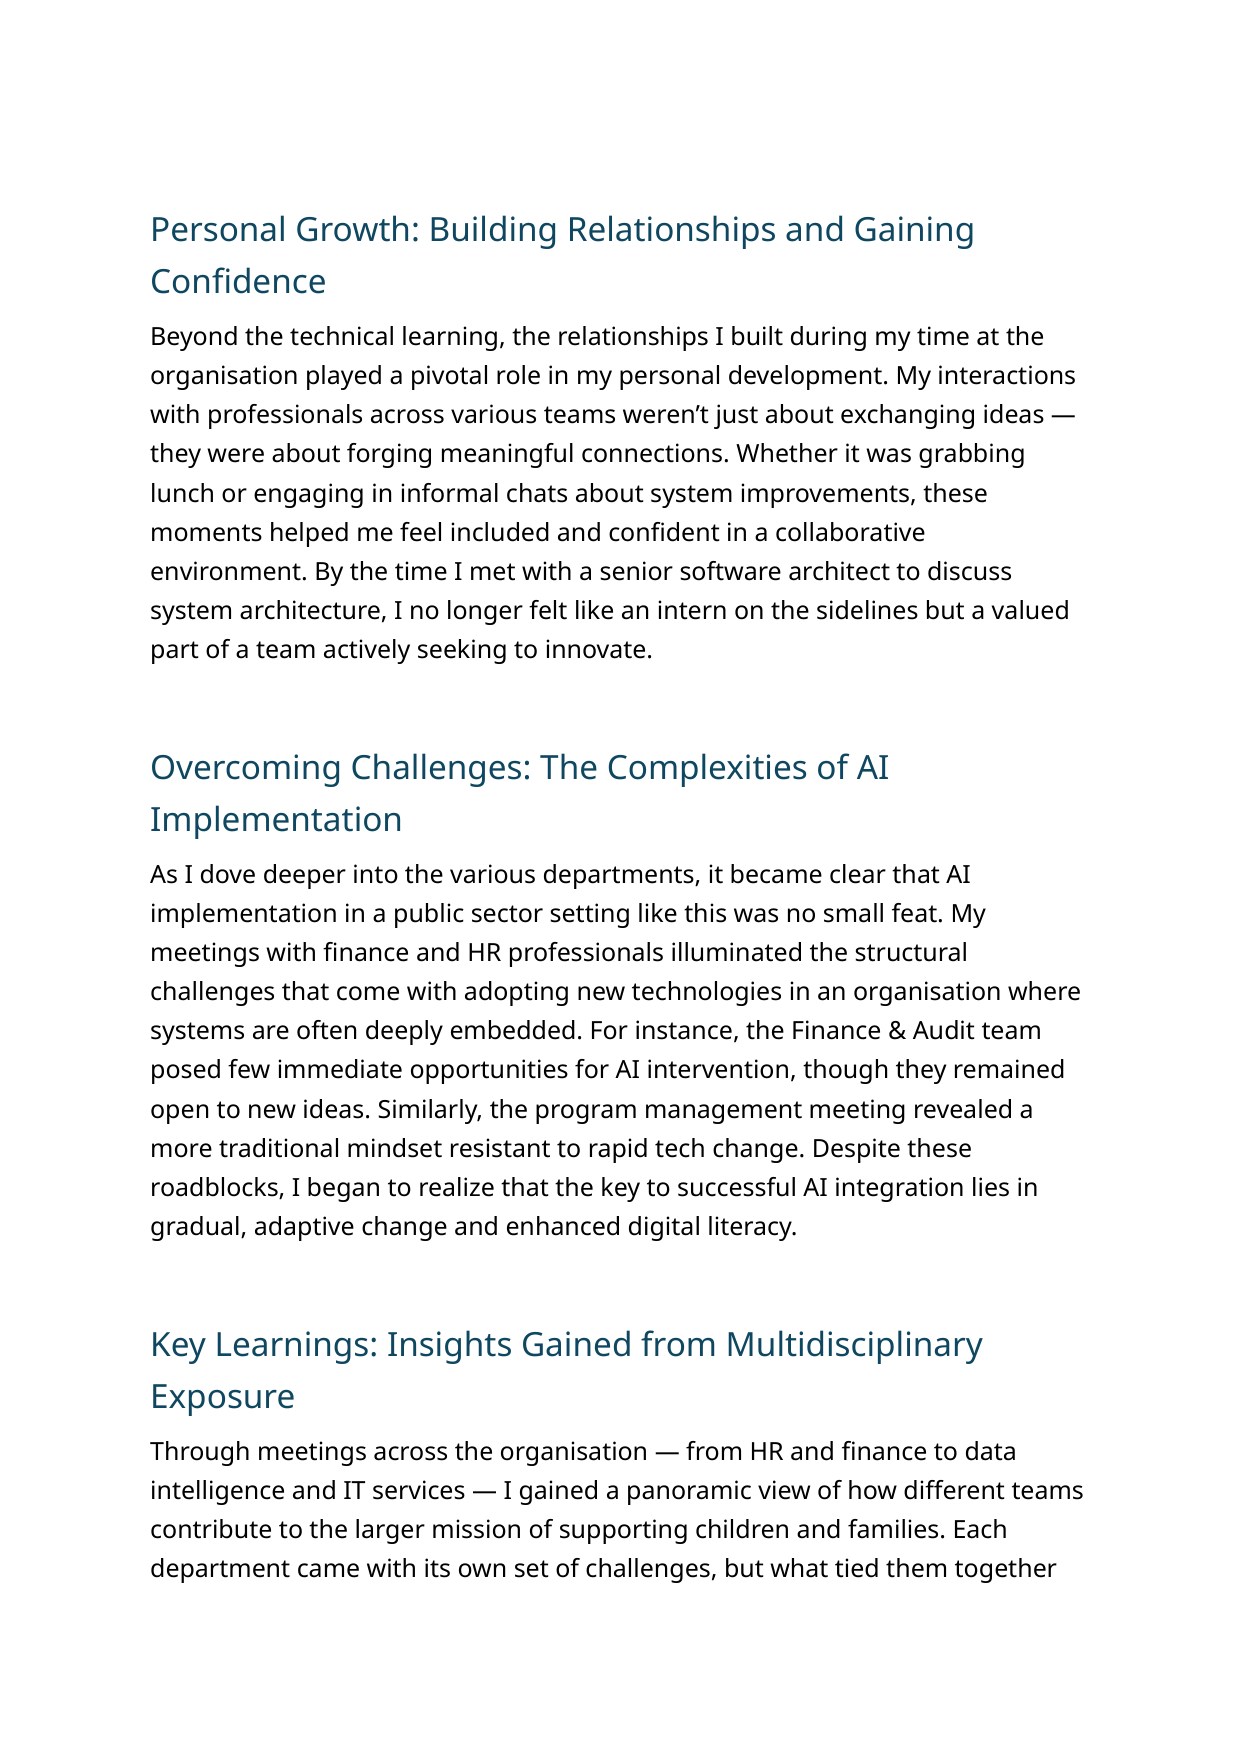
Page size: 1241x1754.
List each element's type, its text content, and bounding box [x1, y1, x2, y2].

text Beyond the technical learning, the relationships I built during my time at the organisation played a pivotal role in my personal development. My interactions with professionals across various teams weren’t just about exchanging ideas — they were about forging meaningful connections. Whether it was grabbing lunch or engaging in informal chats about system improvements, these moments helped me feel included and confident in a collaborative environment. By the time I met with a senior software architect to discuss system architecture, I no longer felt like an intern on the sidelines but a valued part of a team actively seeking to innovate. [150, 318, 1090, 666]
subtitle Overcoming Challenges: The Complexities of AI Implementation [150, 743, 1090, 841]
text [150, 1433, 1090, 1585]
subtitle Key Learnings: Insights Gained from Multidisciplinary Exposure [150, 1320, 1090, 1418]
text As I dove deeper into the various departments, it became clear that AI implementation in a public sector setting like this was no small feat. My meetings with finance and HR professionals illuminated the structural challenges that come with adopting new technologies in an organisation where systems are often deeply embedded. For instance, the Finance & Audit team posed few immediate opportunities for AI intervention, though they remained open to new ideas. Similarly, the program management meeting revealed a more traditional mindset resistant to rapid tech change. Despite these roadblocks, I began to realize that the key to successful AI integration lies in gradual, adaptive change and enhanced digital literacy. [150, 856, 1090, 1243]
subtitle Personal Growth: Building Relationships and Gaining Confidence [150, 206, 1090, 303]
